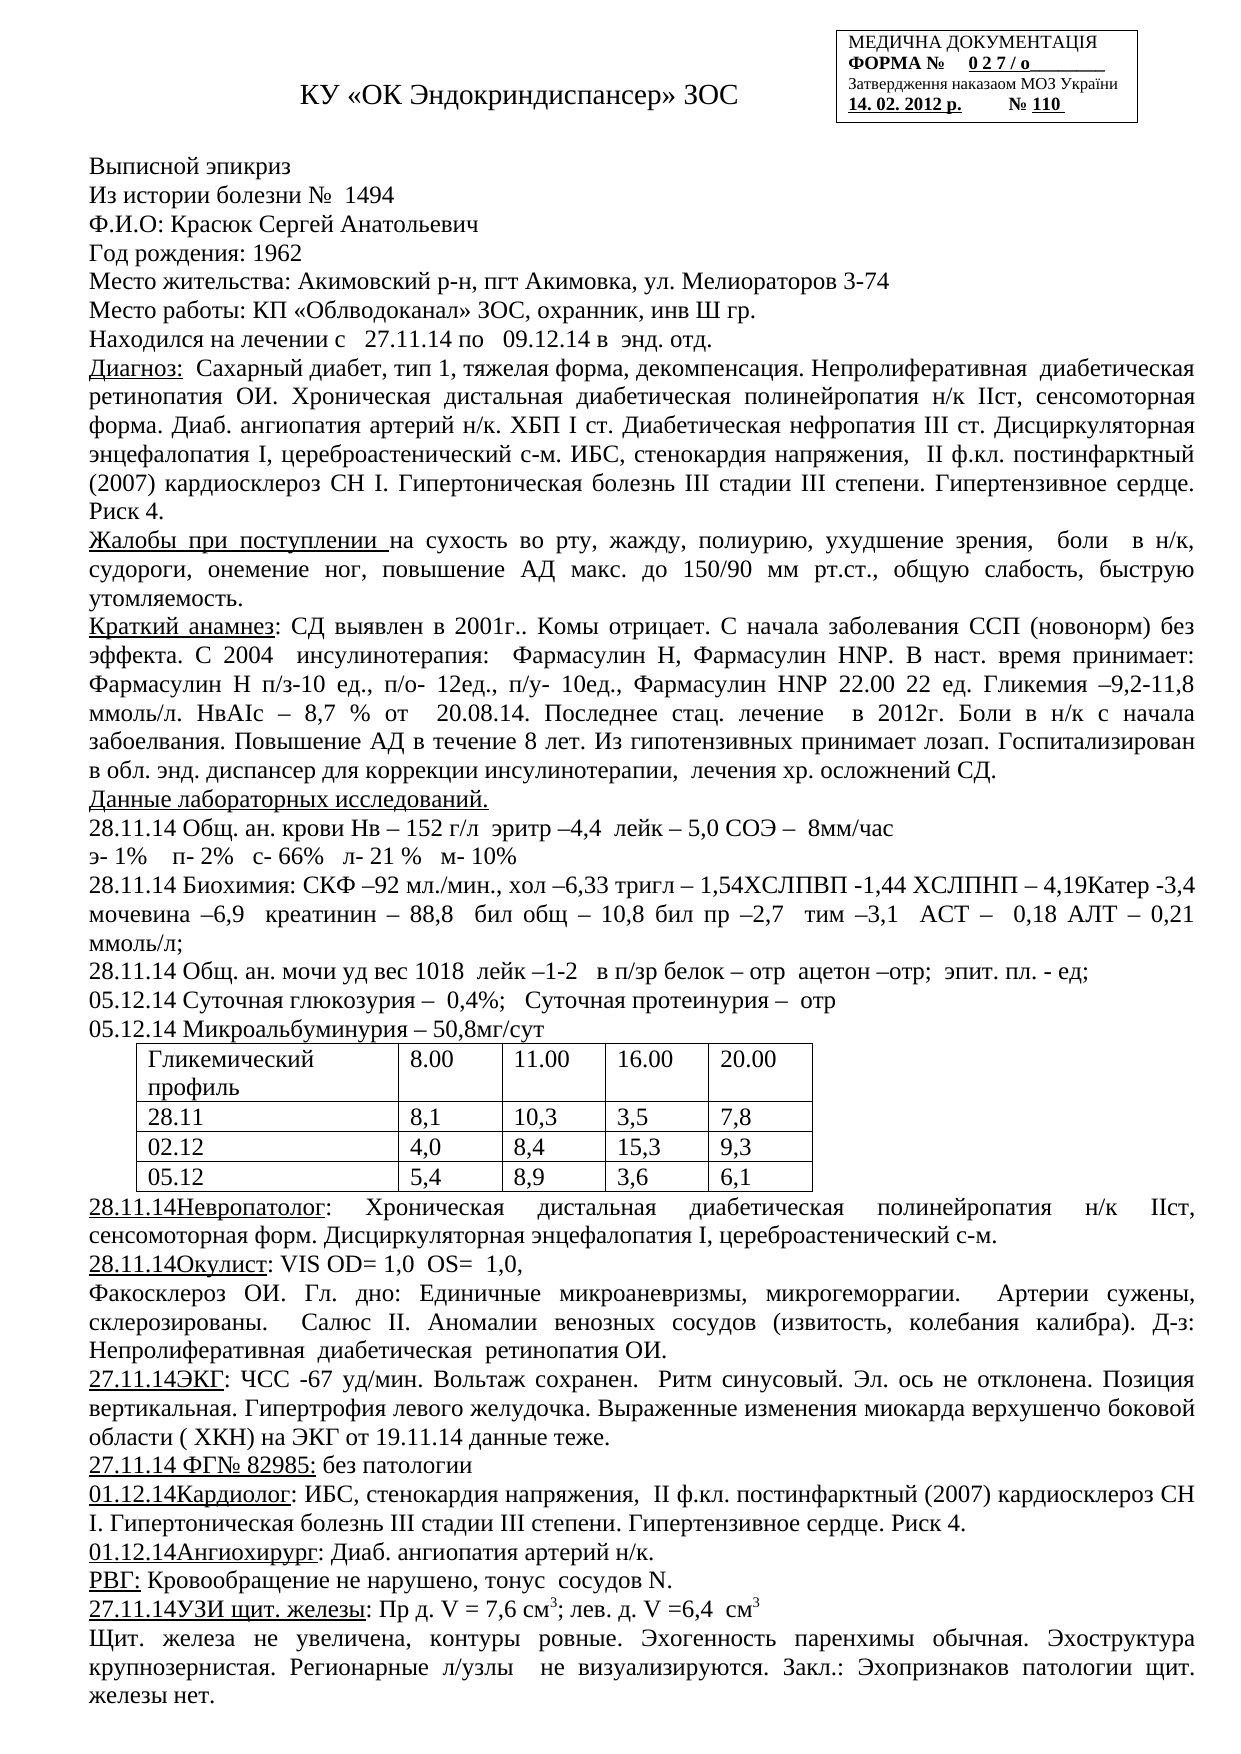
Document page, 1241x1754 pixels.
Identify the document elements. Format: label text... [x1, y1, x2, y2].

text 28.11.14 Общ. ан. крови Нв – 152 г/л эритр –4,4 лейк – 5,0 СОЭ – 8мм/час [89, 813, 1196, 841]
text 28.11.14 Биохимия: СКФ –92 мл./мин., хол –6,33 тригл – 1,54ХСЛПВП -1,44 ХСЛПНП – 4,19Катер -3,4 мочевина –6,9 креатинин – 88,8 бил общ – 10,8 бил пр –2,7 тим –3,1 АСТ – 0,18 АЛТ – 0,21 ммоль/л; [89, 870, 1196, 956]
table_header 8.00 [399, 1044, 502, 1101]
text 05.12.14 Суточная глюкозурия – 0,4%; Суточная протеинурия – отр [89, 985, 1196, 1014]
text 01.12.14Кардиолог: ИБС, стенокардия напряжения, II ф.кл. постинфарктный (2007) кардиосклероз СН I. Гипертоническая болезнь III стадии III степени. Гипертензивное сердце. Риск 4. [89, 1479, 1196, 1537]
text 27.11.14УЗИ щит. железы: Пр д. V = 7,6 см3; лев. д. V =6,4 см3 [89, 1594, 1196, 1623]
text э- 1% п- 2% с- 66% л- 21 % м- 10% [89, 841, 1196, 870]
table_header 11.00 [503, 1044, 605, 1101]
table_cell 3,6 [606, 1162, 708, 1191]
text 27.11.14ЭКГ: ЧСС -67 уд/мин. Вольтаж сохранен. Ритм синусовый. Эл. ось не отклонена. Позиция вертикальная. Гипертрофия левого желудочка. Выраженные изменения миокарда верхушенчо боковой области ( ХКН) на ЭКГ от 19.11.14 данные теже. [89, 1364, 1196, 1450]
subtitle 28.11.14 Общ. ан. мочи уд вес 1018 лейк –1-2 в п/зр белок – отр ацетон –отр; эпит. пл. - ед; [89, 956, 1196, 985]
table_cell 6,1 [709, 1162, 812, 1191]
text Жалобы при поступлении на сухость во рту, жажду, полиурию, ухудшение зрения, боли в н/к, судороги, онемение ног, повышение АД макс. до 150/90 мм рт.ст., общую слабость, быструю утомляемость. [89, 525, 1196, 611]
table_cell 28.11 [137, 1102, 398, 1131]
subtitle Ф.И.О: Красюк Сергей Анатольевич [89, 209, 1196, 238]
table_cell 3,5 [606, 1102, 708, 1131]
text 27.11.14 ФГ№ 82985: без патологии [89, 1450, 1196, 1479]
table_cell 9,3 [709, 1132, 812, 1161]
table_cell 7,8 [709, 1102, 812, 1131]
text Год рождения: 1962 [89, 238, 1196, 266]
subtitle Выписной эпикриз [89, 151, 1202, 180]
table_header Гликемический профиль [137, 1044, 398, 1101]
text Место жительства: Акимовский р-н, пгт Акимовка, ул. Мелиораторов 3-74 [89, 266, 1196, 295]
text Диагноз: Сахарный диабет, тип 1, тяжелая форма, декомпенсация. Непролиферативная диабетическая ретинопатия ОИ. Хроническая дистальная диабетическая полинейропатия н/к IIст, сенсомоторная форма. Диаб. ангиопатия артерий н/к. ХБП I ст. Диабетическая нефропатия III ст. Дисциркуляторная энцефалопатия I, цереброастенический с-м. ИБС, стенокардия напряжения, II ф.кл. постинфарктный (2007) кардиосклероз СН I. Гипертоническая болезнь III стадии III степени. Гипертензивное сердце. Риск 4. [89, 353, 1196, 525]
text 28.11.14Окулист: VIS OD= 1,0 OS= 1,0, [89, 1249, 1196, 1278]
table_cell 5,4 [399, 1162, 502, 1191]
table_header 20.00 [709, 1044, 812, 1101]
table_cell 8,1 [399, 1102, 502, 1131]
text 28.11.14Невропатолог: Хроническая дистальная диабетическая полинейропатия н/к IIст, сенсомоторная форм. Дисциркуляторная энцефалопатия I, цереброастенический с-м. [89, 1192, 1196, 1249]
table_cell 4,0 [399, 1132, 502, 1161]
text Факосклероз ОИ. Гл. дно: Единичные микроаневризмы, микрогеморрагии. Артерии сужены, склерозированы. Салюс II. Аномалии венозных сосудов (извитость, колебания калибра). Д-з: Непролиферативная диабетическая ретинопатия ОИ. [89, 1278, 1196, 1364]
subtitle 05.12.14 Микроальбуминурия – 50,8мг/сут [89, 1014, 1196, 1043]
text 01.12.14Ангиохирург: Диаб. ангиопатия артерий н/к. [89, 1537, 1196, 1565]
subtitle Из истории болезни № 1494 [89, 180, 1196, 209]
text Место работы: КП «Облводоканал» ЗОС, охранник, инв Ш гр. [89, 295, 1196, 324]
table_cell 8,4 [503, 1132, 605, 1161]
table_cell 02.12 [137, 1132, 398, 1161]
table_cell 15,3 [606, 1132, 708, 1161]
table_cell 8,9 [503, 1162, 605, 1191]
text Щит. железа не увеличена, контуры ровные. Эхогенность паренхимы обычная. Эхоструктура крупнозернистая. Регионарные л/узлы не визуализируются. Закл.: Эхопризнаков патологии щит. железы нет. [89, 1623, 1196, 1709]
text Находился на лечении с 27.11.14 по 09.12.14 в энд. отд. [89, 324, 1196, 353]
table_header 16.00 [606, 1044, 708, 1101]
table_cell 05.12 [137, 1162, 398, 1191]
text Данные лабораторных исследований. [89, 784, 1196, 813]
text РВГ: Кровообращение не нарушено, тонус сосудов N. [89, 1565, 1196, 1594]
text Краткий анамнез: СД выявлен в 2001г.. Комы отрицает. С начала заболевания ССП (новонорм) без эффекта. С 2004 инсулинотерапия: Фармасулин Н, Фармасулин НNР. В наст. время принимает: Фармасулин Н п/з-10 ед., п/о- 12ед., п/у- 10ед., Фармасулин НNР 22.00 22 ед. Гликемия –9,2-11,8 ммоль/л. НвАIс – 8,7 % от 20.08.14. Последнее стац. лечение в 2012г. Боли в н/к с начала забоелвания. Повышение АД в течение 8 лет. Из гипотензивных принимает лозап. Госпитализирован в обл. энд. диспансер для коррекции инсулинотерапии, лечения хр. осложнений СД. [89, 611, 1196, 784]
table_cell 10,3 [503, 1102, 605, 1131]
